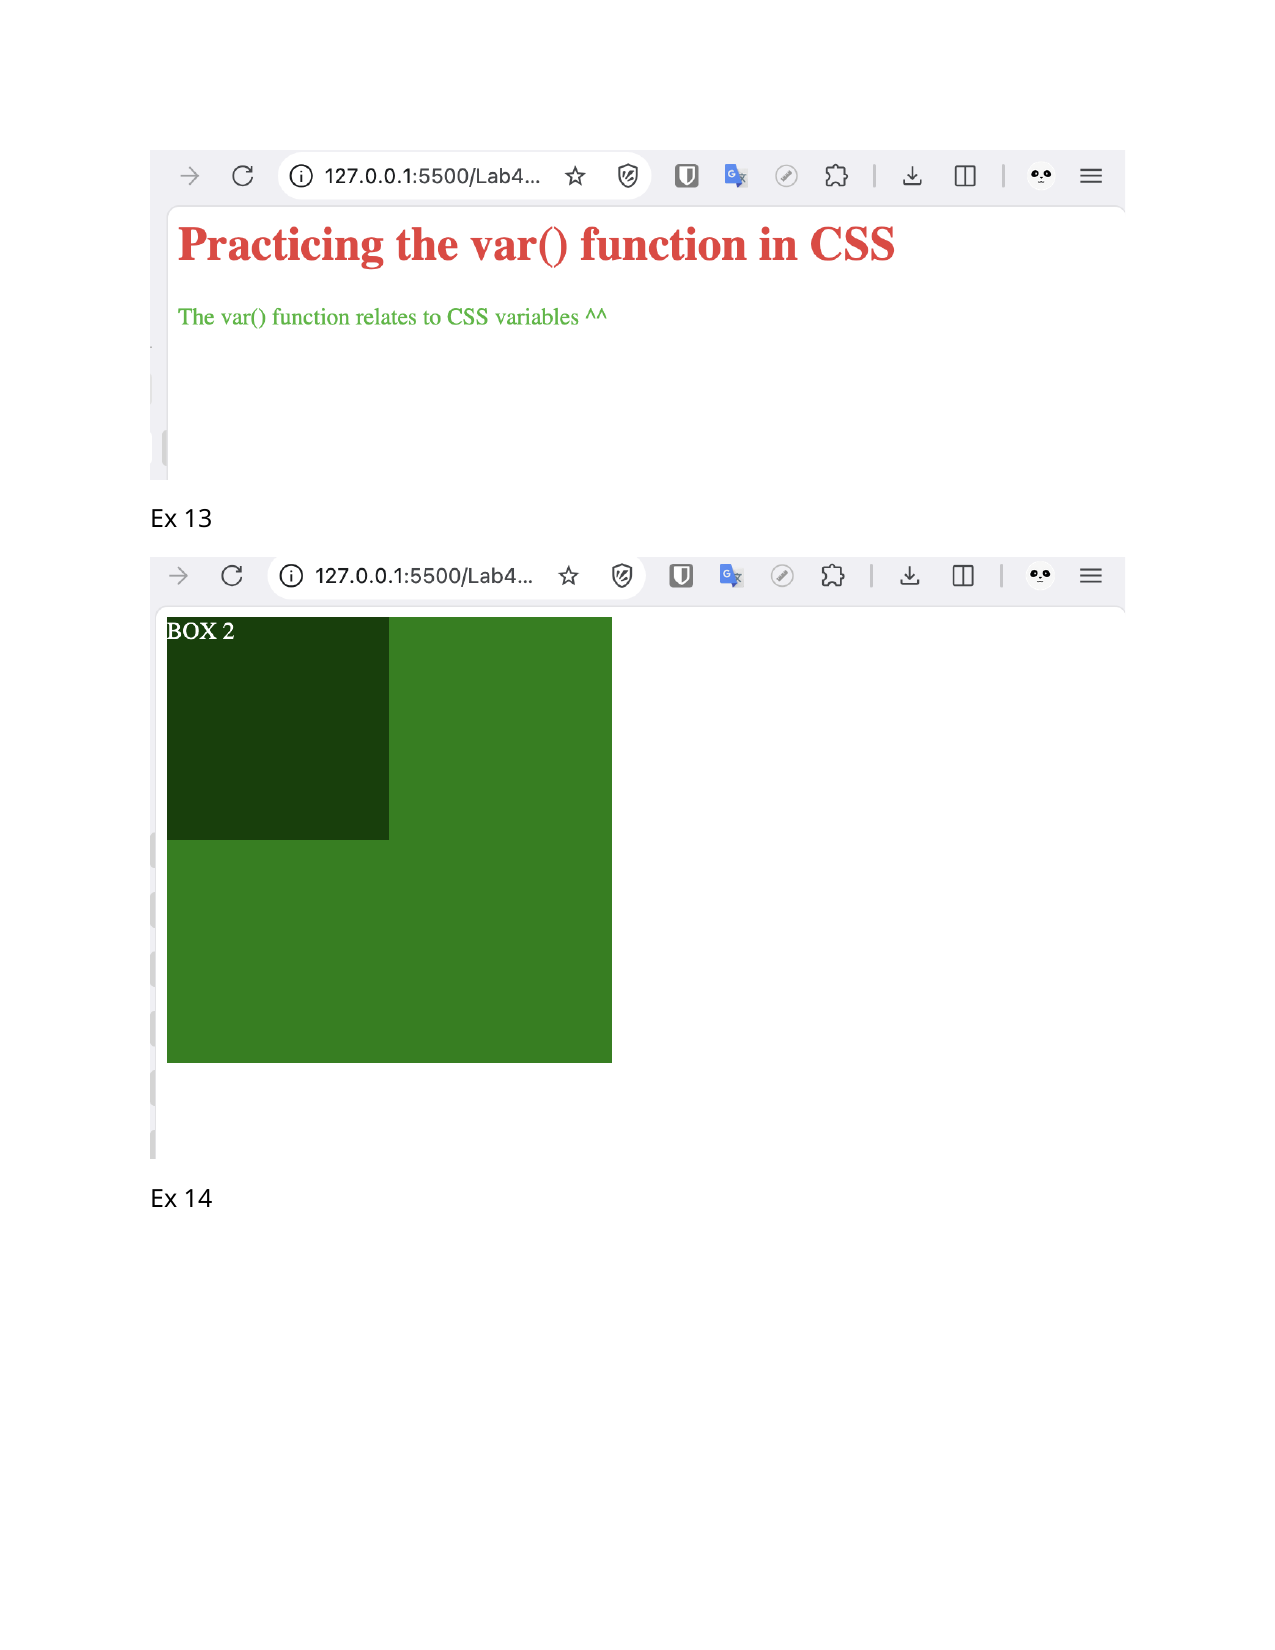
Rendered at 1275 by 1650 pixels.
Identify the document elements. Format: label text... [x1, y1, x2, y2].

text Ex 14 [150, 1180, 1125, 1214]
picture [150, 557, 1125, 1159]
picture [150, 150, 1125, 480]
text Ex 13 [150, 501, 1125, 535]
